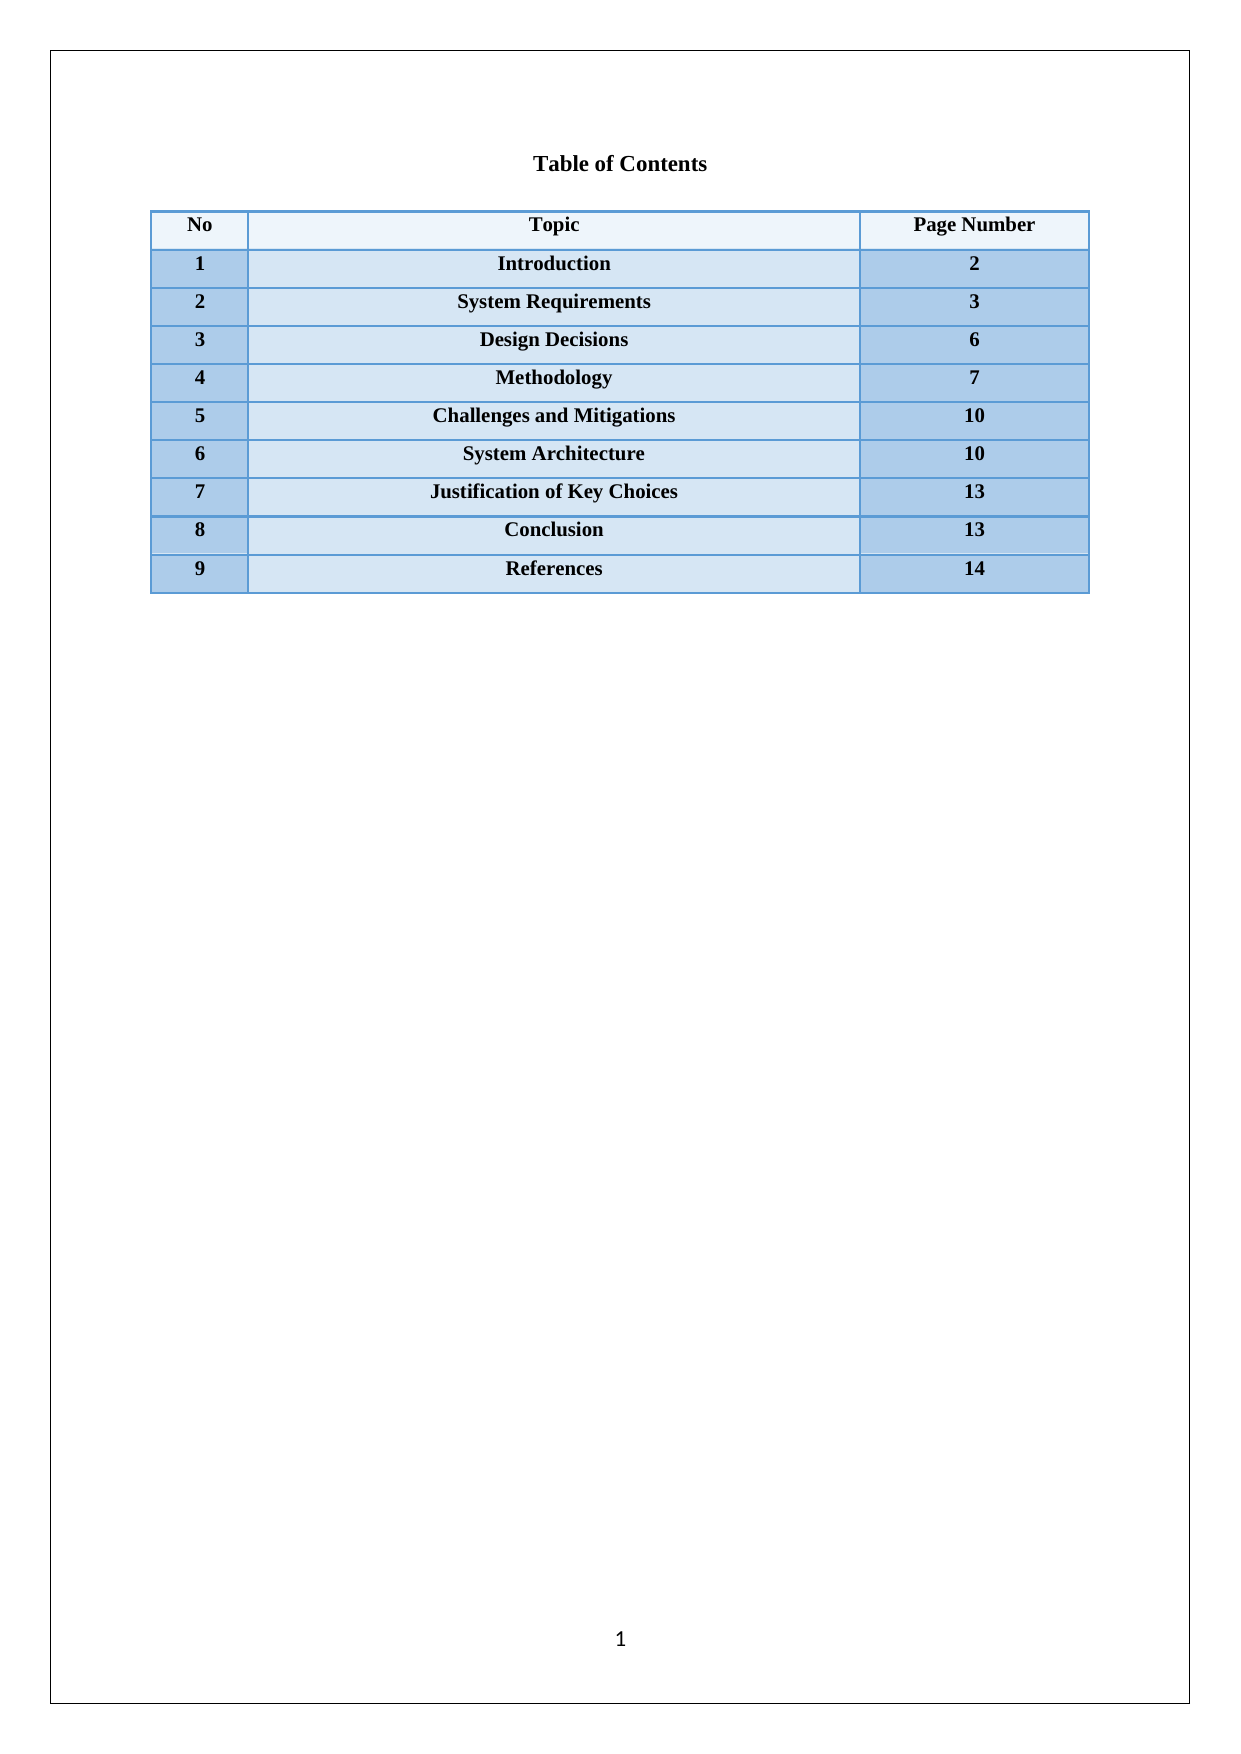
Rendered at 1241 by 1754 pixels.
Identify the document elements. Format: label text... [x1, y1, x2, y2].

table_cell 13 [861, 479, 1088, 515]
table_cell 1 [152, 251, 247, 287]
table_cell 14 [861, 556, 1088, 592]
table_cell Challenges and Mitigations [249, 403, 859, 439]
table_cell System Architecture [249, 441, 859, 477]
table_cell System Requirements [249, 289, 859, 325]
table_cell 3 [152, 327, 247, 363]
table_cell Design Decisions [249, 327, 859, 363]
table_cell 2 [861, 251, 1088, 287]
table_header No [152, 213, 247, 248]
table_cell 9 [152, 556, 247, 592]
table_cell Methodology [249, 365, 859, 401]
table_cell Conclusion [249, 518, 859, 553]
table_cell References [249, 556, 859, 592]
table_cell 4 [152, 365, 247, 401]
table_header Topic [249, 213, 859, 248]
table_cell 5 [152, 403, 247, 439]
table_cell 6 [152, 441, 247, 477]
table_cell 10 [861, 441, 1088, 477]
table_cell 13 [861, 518, 1088, 553]
table_cell Introduction [249, 251, 859, 287]
table_cell Justification of Key Choices [249, 479, 859, 515]
table_cell 6 [861, 327, 1088, 363]
table_cell 8 [152, 518, 247, 553]
table_cell 2 [152, 289, 247, 325]
table_cell 7 [152, 479, 247, 515]
table_cell 3 [861, 289, 1088, 325]
text Table of Contents [150, 150, 1090, 176]
table_header Page Number [861, 213, 1088, 248]
table_cell 7 [861, 365, 1088, 401]
table_cell 10 [861, 403, 1088, 439]
